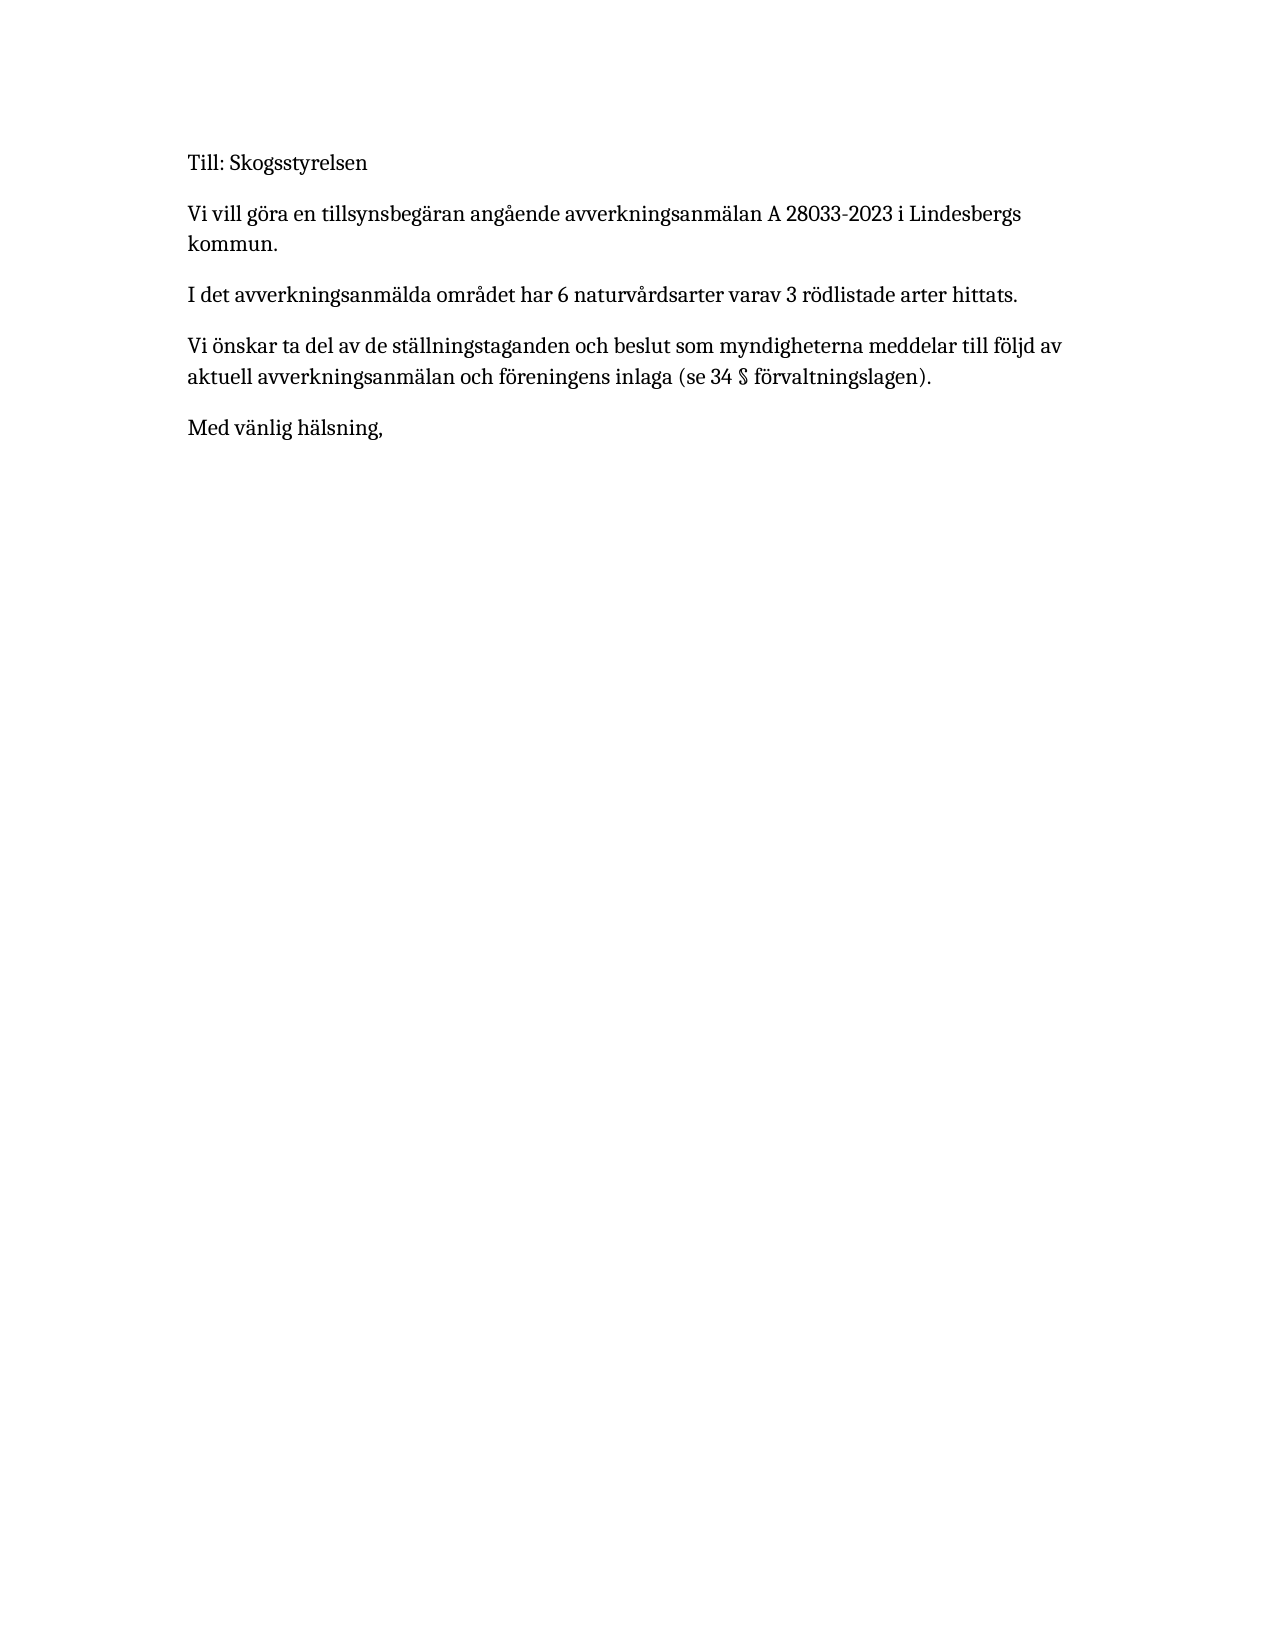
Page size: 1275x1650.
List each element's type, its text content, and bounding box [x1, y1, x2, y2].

text Vi vill göra en tillsynsbegäran angående avverkningsanmälan A 28033-2023 i Lindesbergs kommun. [187, 201, 1087, 258]
text I det avverkningsanmälda området har 6 naturvårdsarter varav 3 rödlistade arter hittats. [187, 282, 1087, 309]
text Vi önskar ta del av de ställningstaganden och beslut som myndigheterna meddelar till följd av aktuell avverkningsanmälan och föreningens inlaga (se 34 § förvaltningslagen). [187, 333, 1087, 390]
text Till: Skogsstyrelsen [187, 150, 1087, 176]
text Med vänlig hälsning, [187, 414, 1087, 471]
